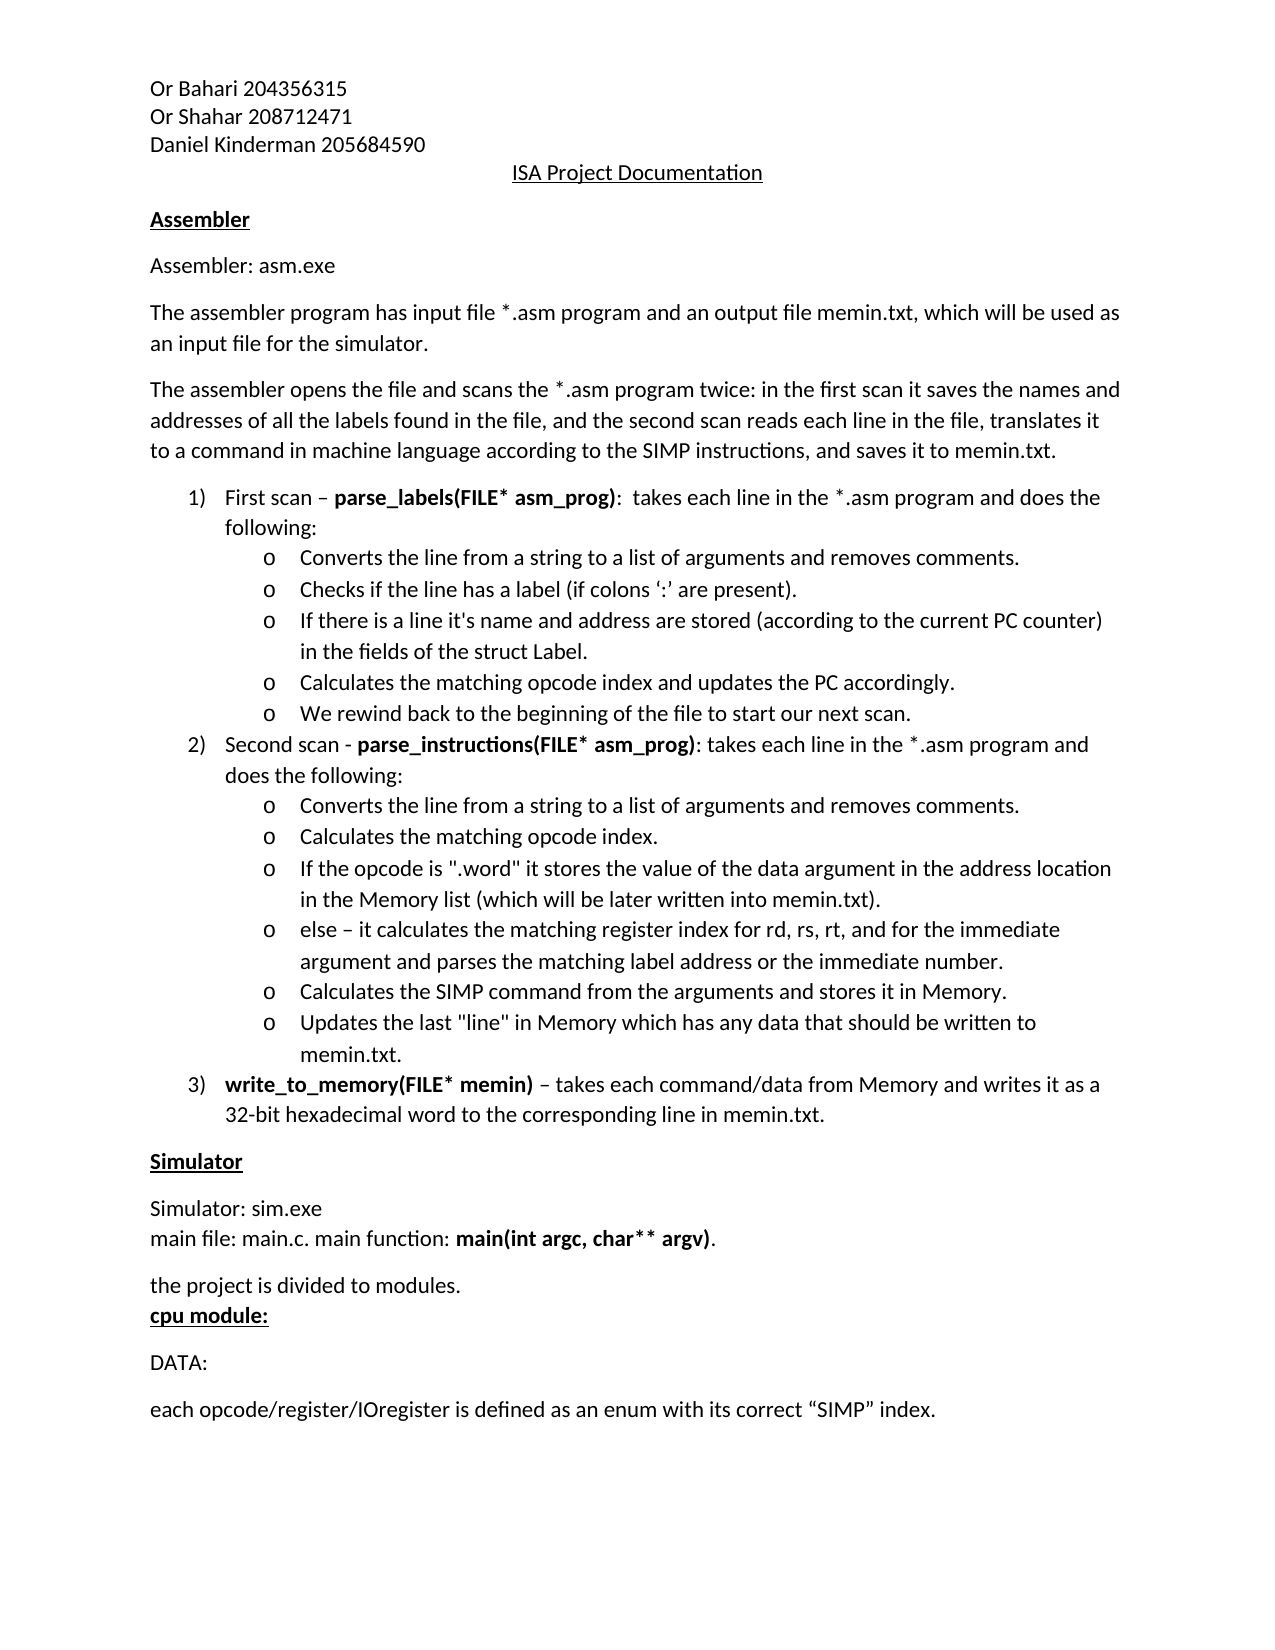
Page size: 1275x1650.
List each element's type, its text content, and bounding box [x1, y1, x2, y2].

list Converts the line from a string to a list of arguments and removes comments. [262, 791, 1125, 820]
list write_to_memory(FILE* memin) – takes each command/data from Memory and writes it as a 32-bit hexadecimal word to the corresponding line in memin.txt. [187, 1070, 1125, 1128]
list Calculates the SIMP command from the arguments and stores it in Memory. [262, 977, 1125, 1006]
text Assembler: asm.exe [150, 252, 1125, 279]
list Calculates the matching opcode index. [262, 822, 1125, 852]
list else – it calculates the matching register index for rd, rs, rt, and for the immediate argument and parses the matching label address or the immediate number. [262, 916, 1125, 975]
list If there is a line it's name and address are stored (according to the current PC counter) in the fields of the struct Label. [262, 606, 1125, 666]
text DATA: [150, 1348, 1125, 1376]
list Updates the last "line" in Memory which has any data that should be written to memin.txt. [262, 1008, 1125, 1068]
text The assembler opens the file and scans the *.asm program twice: in the first scan it saves the names and addresses of all the labels found in the file, and the second scan reads each line in the file, translates it to a command in machine language according to the SIMP instructions, and saves it to memin.txt. [150, 376, 1125, 464]
list Converts the line from a string to a list of arguments and removes comments. [262, 543, 1125, 572]
list Checks if the line has a label (if colons ‘:’ are present). [262, 575, 1125, 604]
text The assembler program has input file *.asm program and an output file memin.txt, which will be used as an input file for the simulator. [150, 298, 1125, 357]
list We rewind back to the beginning of the file to start our next scan. [262, 699, 1125, 728]
text ISA Project Documentation [150, 158, 1125, 186]
list Second scan - parse_instructions(FILE* asm_prog): takes each line in the *.asm program and does the following: [187, 731, 1125, 789]
text each opcode/register/IOregister is defined as an enum with its correct “SIMP” index. [150, 1395, 1125, 1423]
list If the opcode is ".word" it stores the value of the data argument in the address location in the Memory list (which will be later written into memin.txt). [262, 854, 1125, 913]
list Calculates the matching opcode index and updates the PC accordingly. [262, 668, 1125, 697]
text Simulator: sim.exe main file: main.c. main function: main(int argc, char** argv). [150, 1194, 1125, 1252]
list First scan – parse_labels(FILE* asm_prog): takes each line in the *.asm program and does the following: [187, 483, 1125, 541]
text Simulator [150, 1147, 1125, 1175]
text the project is divided to modules. cpu module: [150, 1271, 1125, 1329]
text Assembler [150, 205, 1125, 233]
